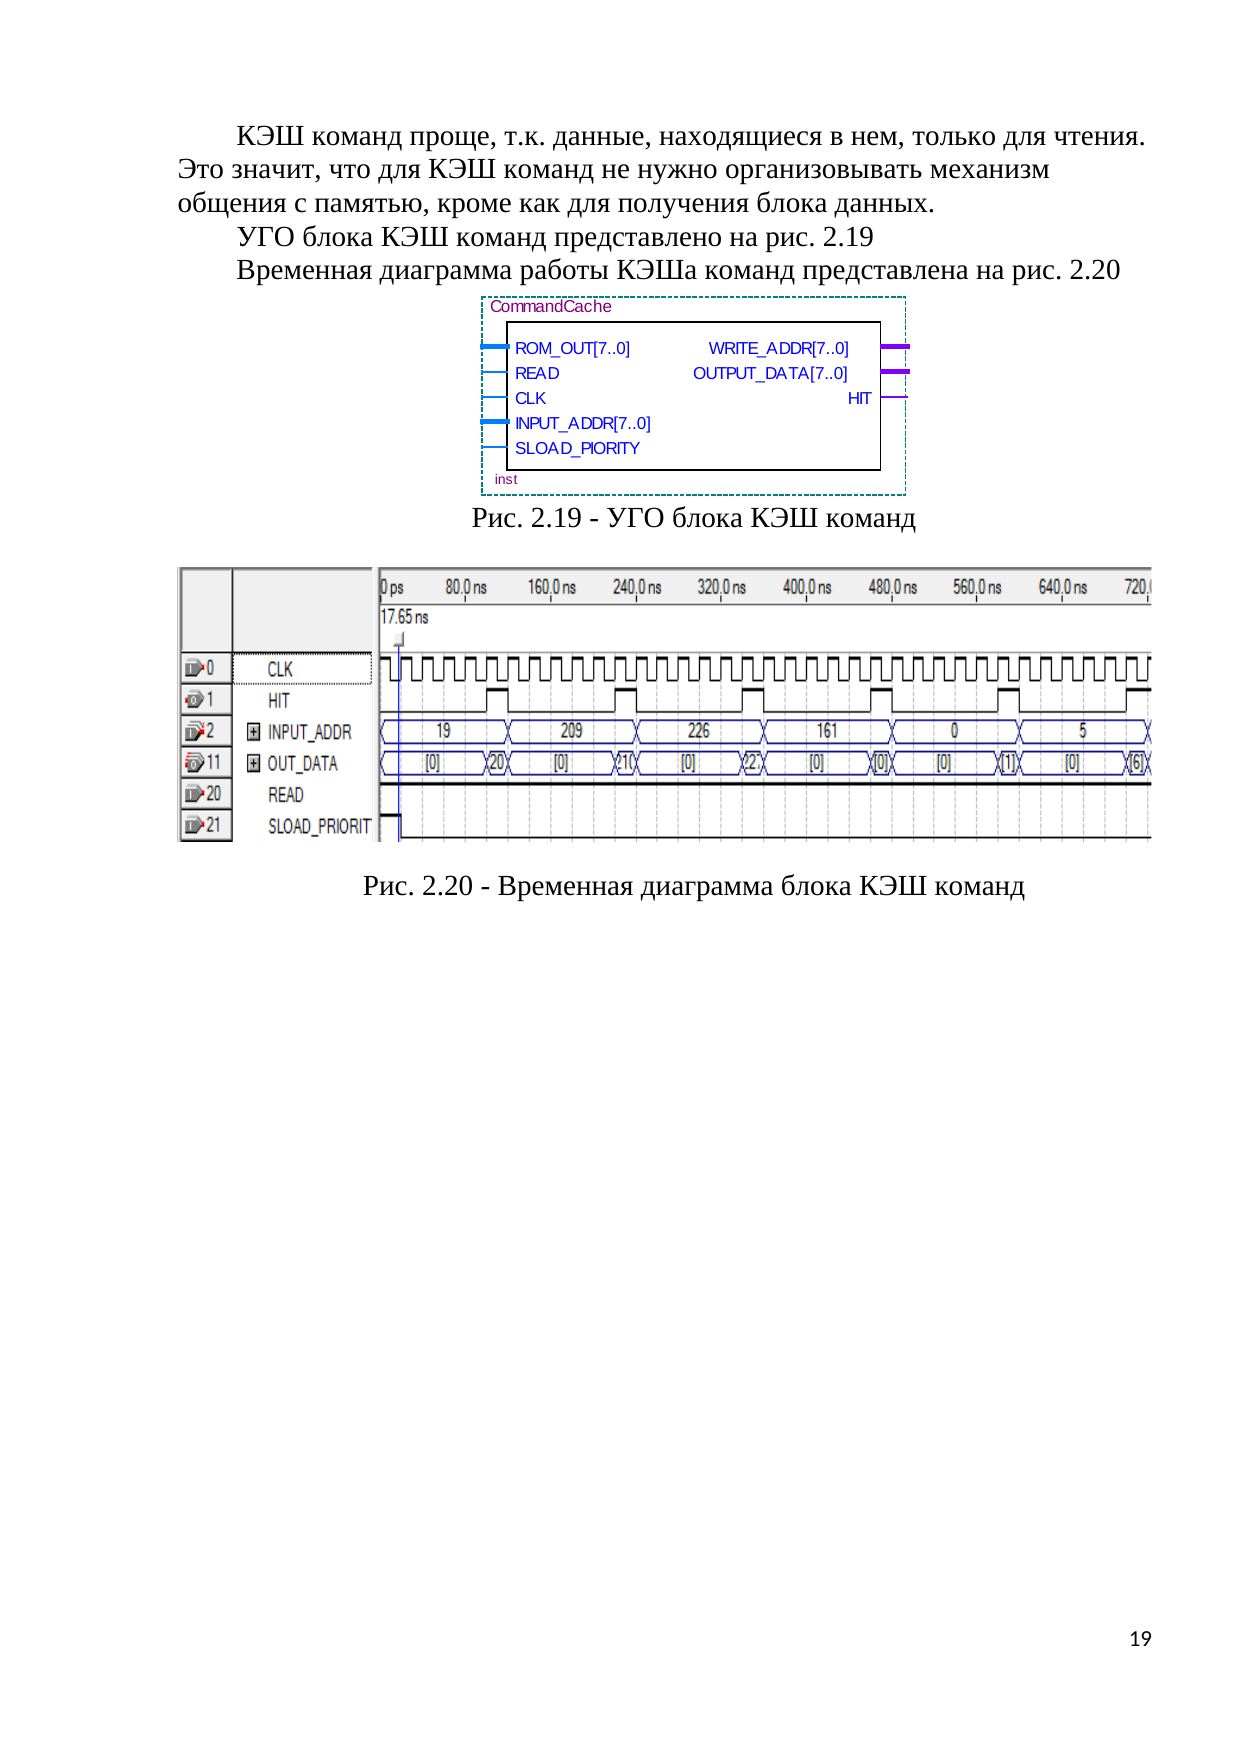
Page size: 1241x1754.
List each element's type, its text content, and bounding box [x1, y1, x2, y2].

text Рис. 2.20 - Временная диаграмма блока КЭШ команд [177, 868, 1152, 902]
text КЭШ команд проще, т.к. данные, находящиеся в нем, только для чтения. Это значит, что для КЭШ команд не нужно организовывать механизм общения с памятью, кроме как для получения блока данных. [177, 118, 1152, 219]
text Рис. 2.19 - УГО блока КЭШ команд [177, 500, 1152, 533]
picture [177, 567, 1152, 842]
text Временная диаграмма работы КЭШа команд представлена на рис. 2.20 [177, 252, 1152, 286]
text УГО блока КЭШ команд представлено на рис. 2.19 [177, 219, 1152, 252]
